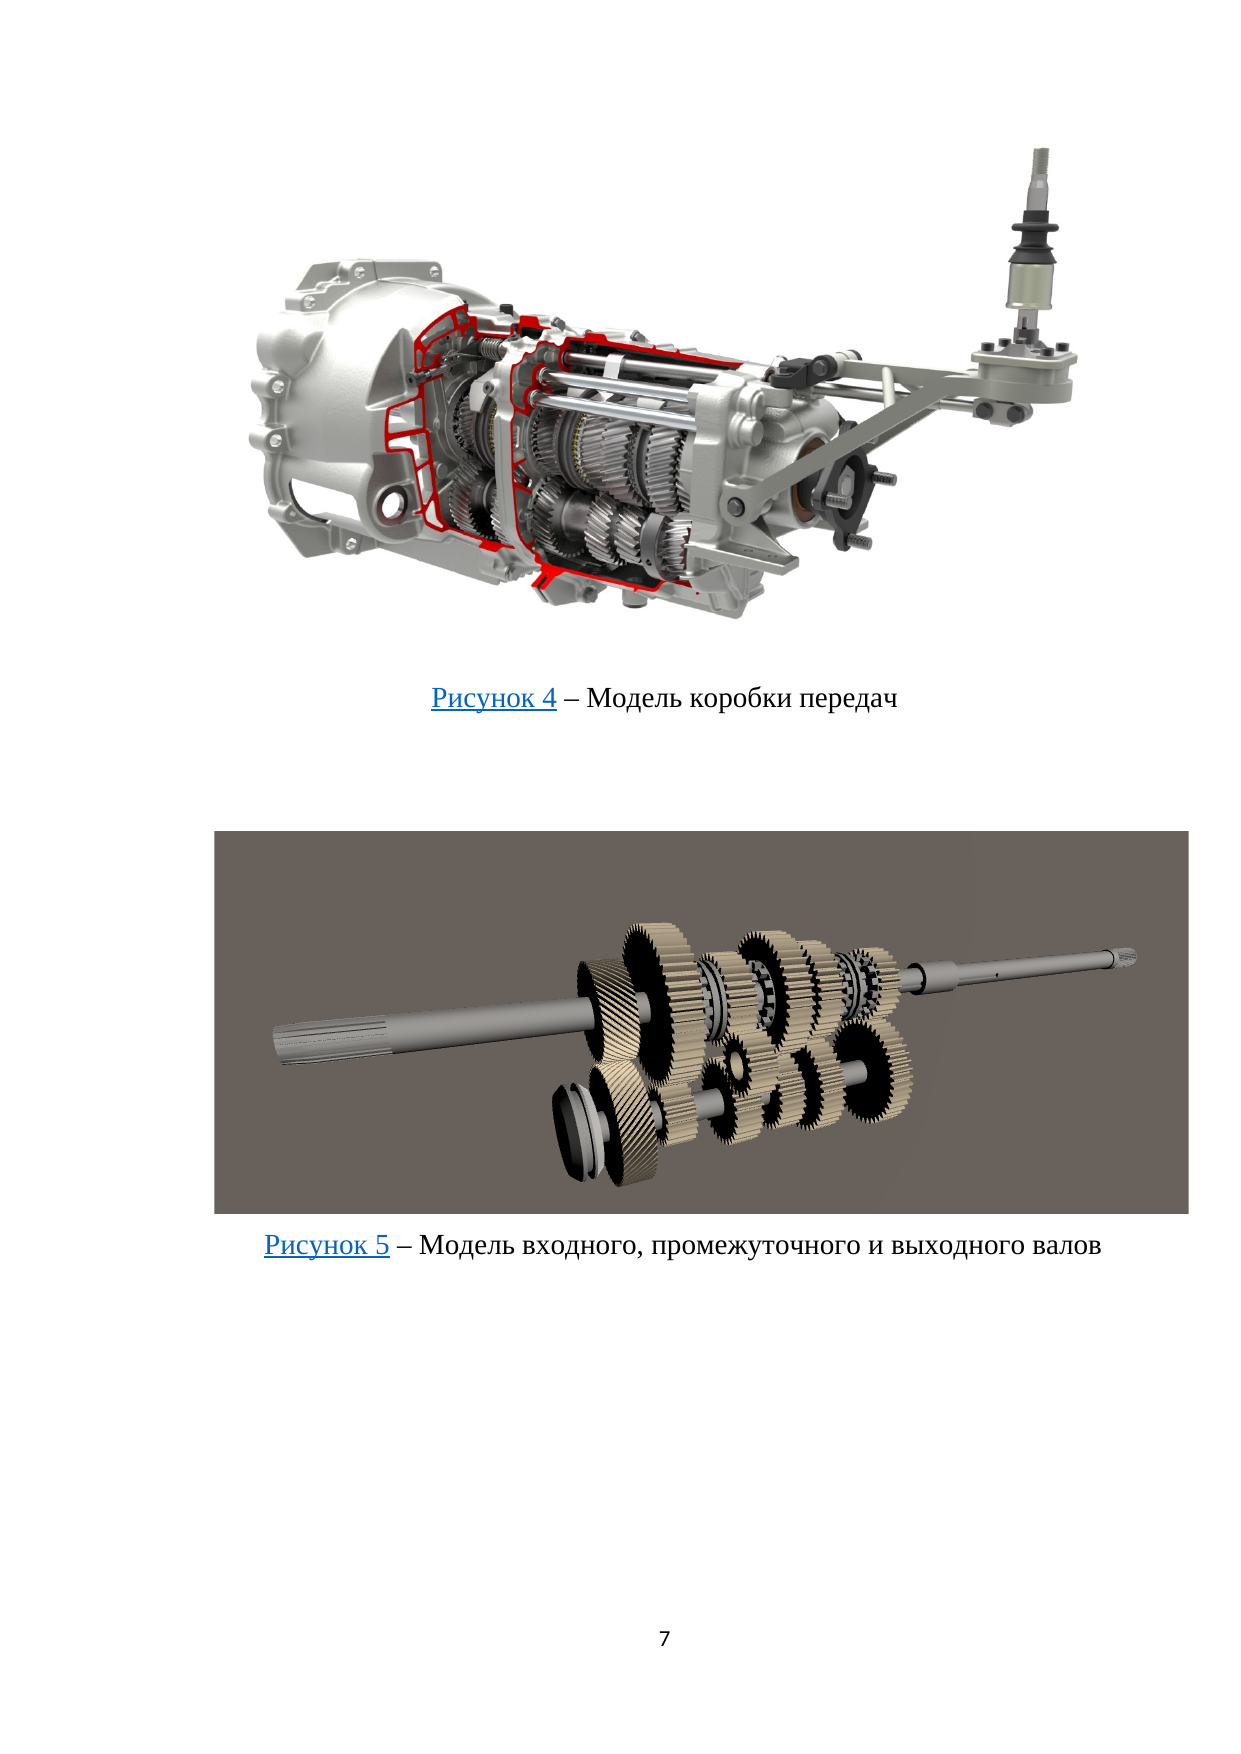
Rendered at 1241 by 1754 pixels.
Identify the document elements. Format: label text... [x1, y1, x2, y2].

picture [214, 831, 1189, 1214]
text Рисунок 5 – Модель входного, промежуточного и выходного валов [214, 1227, 1152, 1261]
text Рисунок 4 – Модель коробки передач [177, 680, 1152, 714]
picture [177, 118, 1152, 667]
